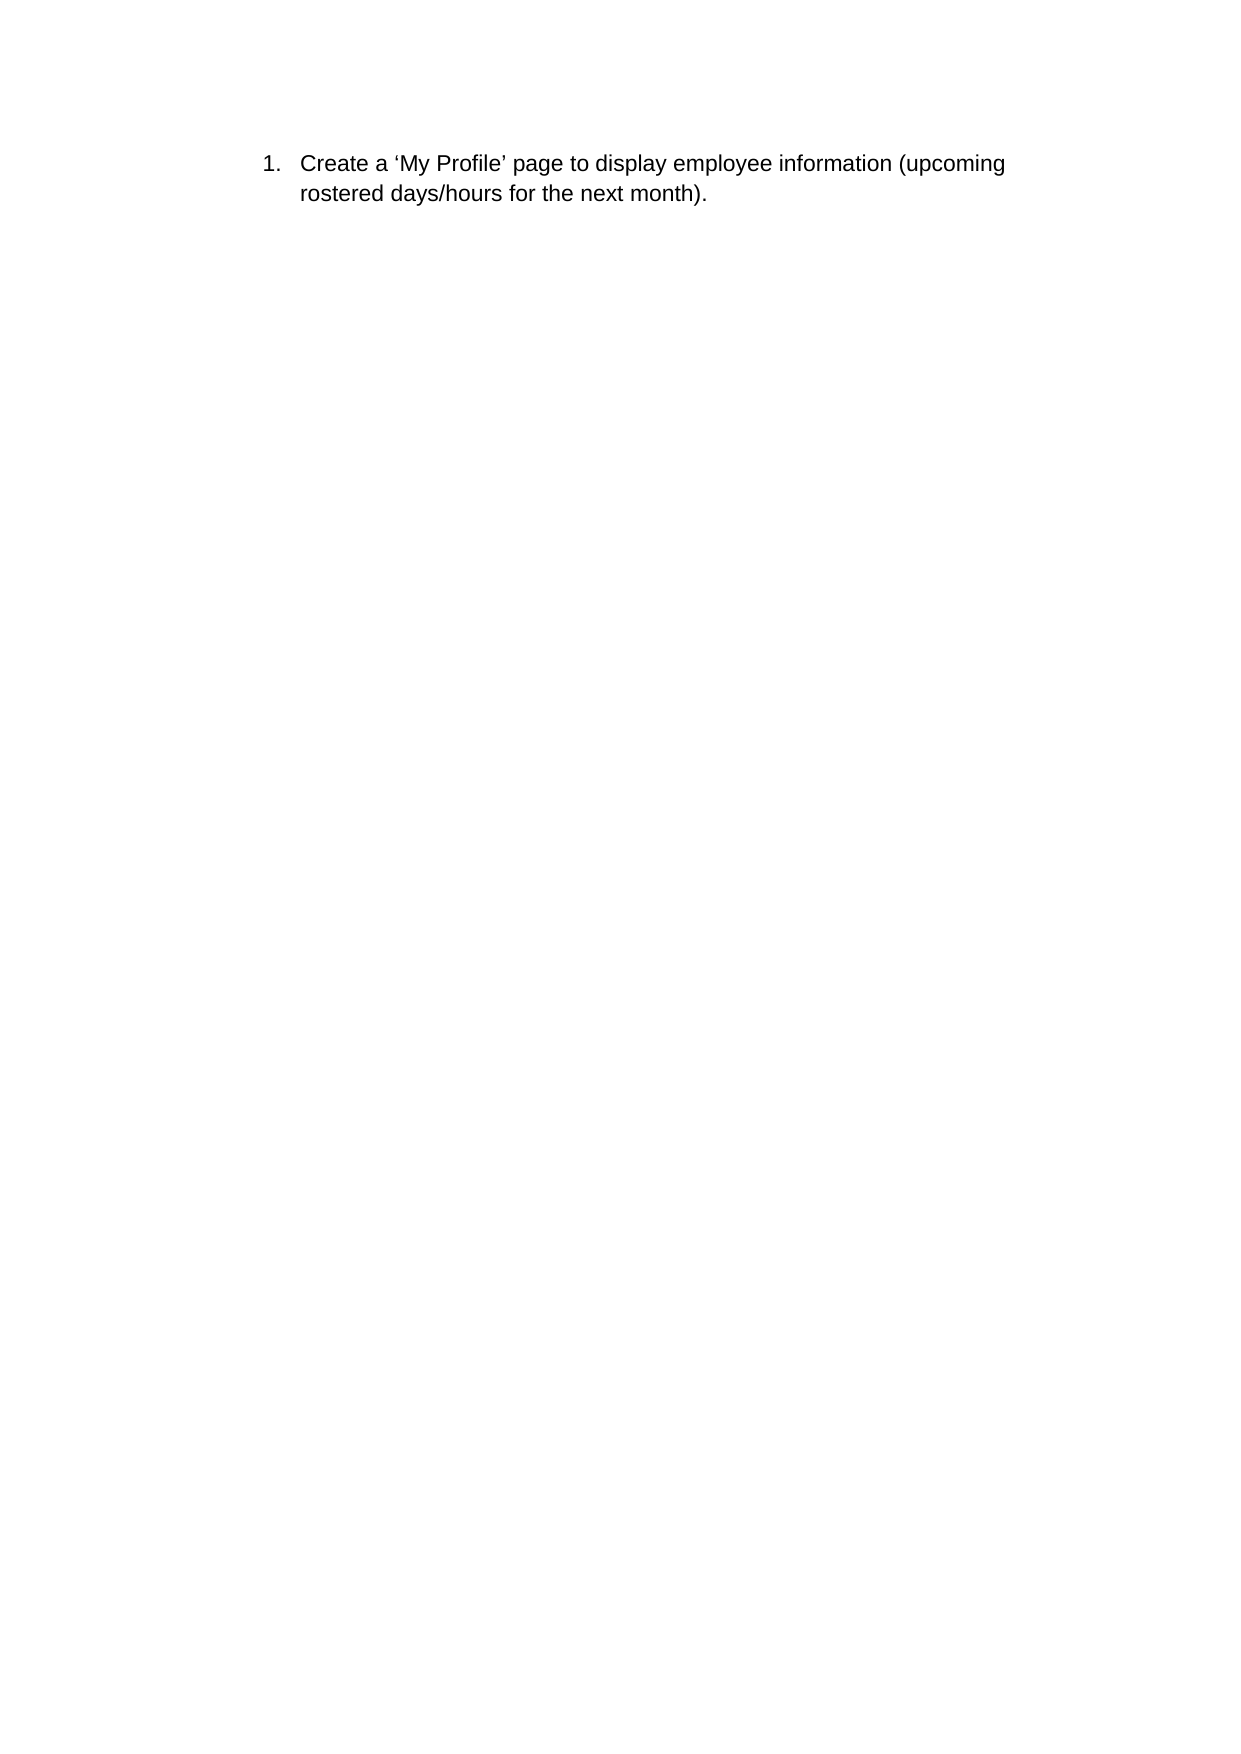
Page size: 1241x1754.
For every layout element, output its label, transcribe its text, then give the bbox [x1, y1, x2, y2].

list Create a ‘My Profile’ page to display employee information (upcoming rostered days/hours for the next month). [262, 150, 1094, 207]
